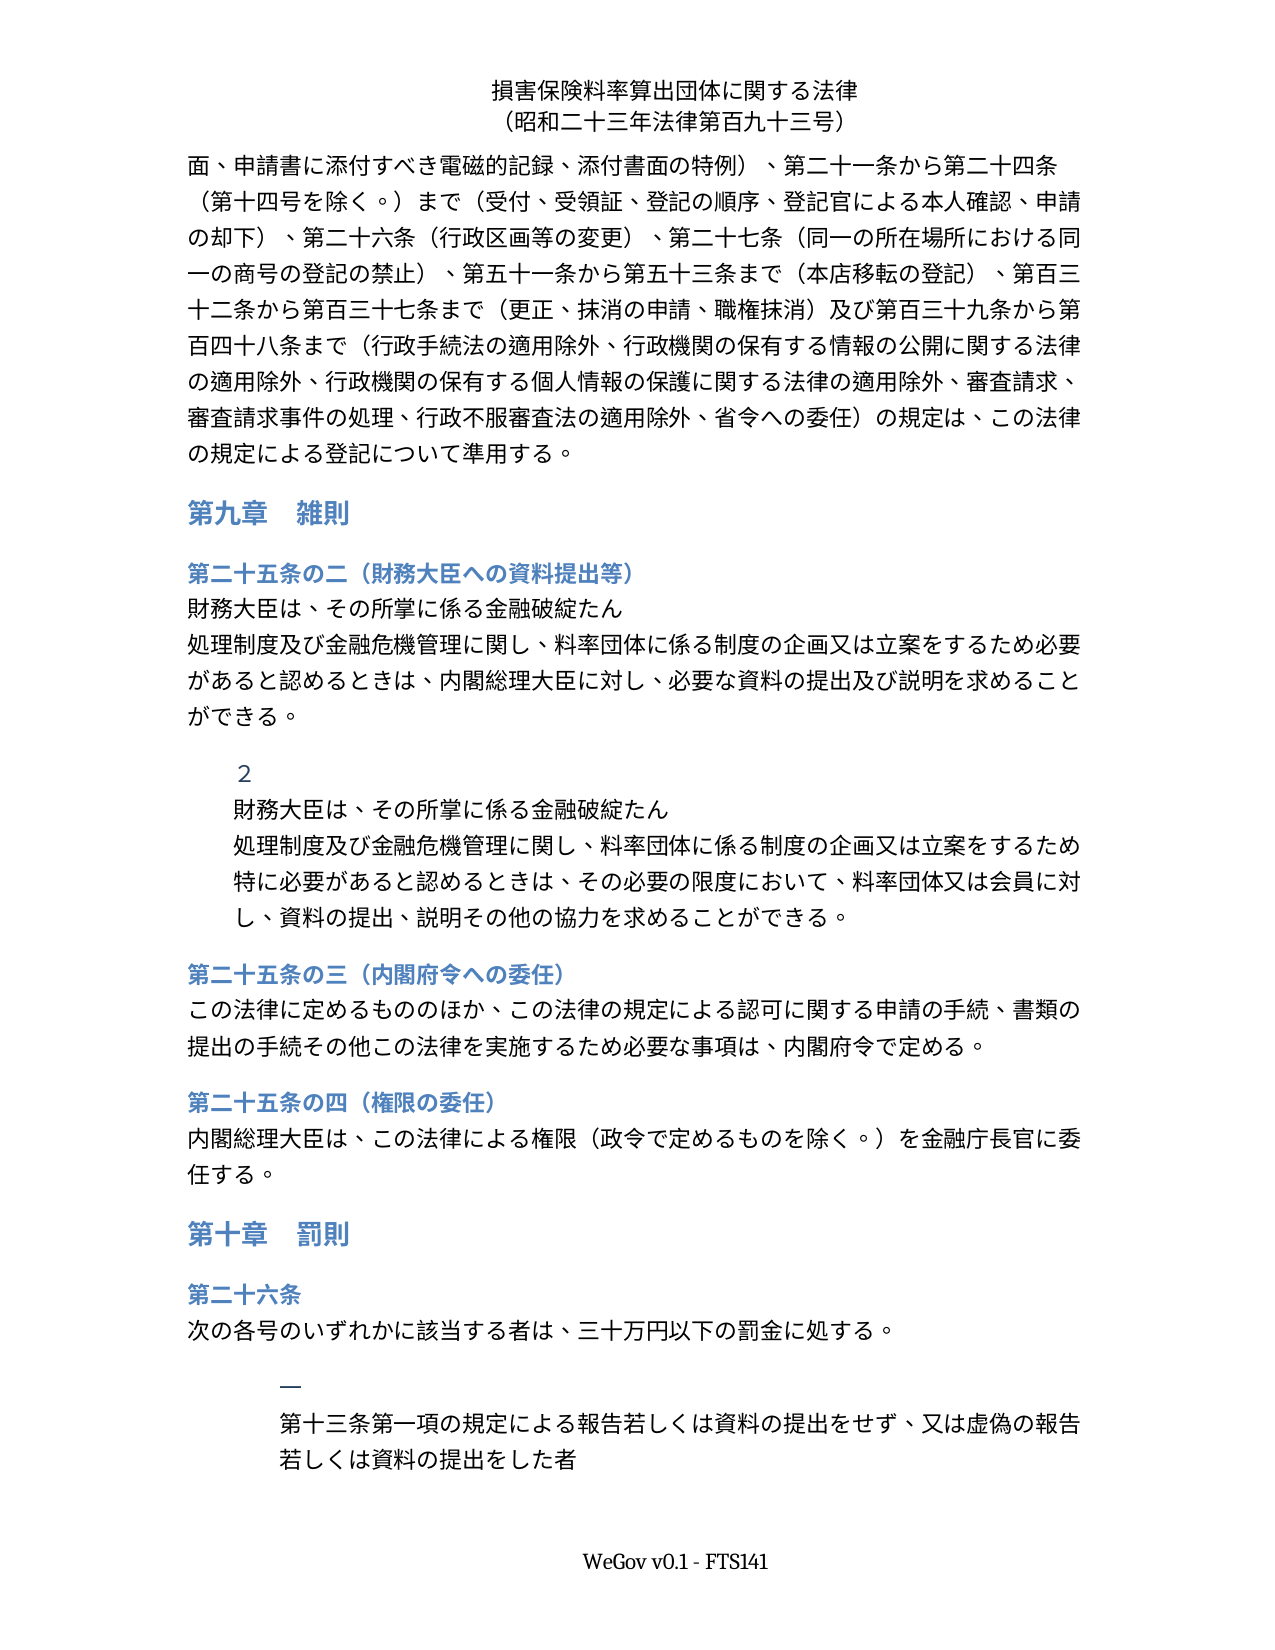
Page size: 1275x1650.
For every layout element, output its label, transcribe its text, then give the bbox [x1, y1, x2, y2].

text 内閣総理大臣は、この法律による権限（政令で定めるものを除く。）を金融庁長官に委任する。 [187, 1123, 1087, 1190]
text 財務大臣は、その所掌に係る金融破綻たん 処理制度及び金融危機管理に関し、料率団体に係る制度の企画又は立案をするため特に必要があると認めるときは、その必要の限度において、料率団体又は会員に対し、資料の提出、説明その他の協力を求めることができる。 [233, 794, 1087, 933]
subtitle 一 [279, 1372, 1087, 1403]
text この法律に定めるもののほか、この法律の規定による認可に関する申請の手続、書類の提出の手続その他この法律を実施するため必要な事項は、内閣府令で定める。 [187, 994, 1087, 1062]
subtitle 第九章 雑則 [187, 494, 1087, 531]
text 次の各号のいずれかに該当する者は、三十万円以下の罰金に処する。 [187, 1315, 1087, 1346]
text 財務大臣は、その所掌に係る金融破綻たん 処理制度及び金融危機管理に関し、料率団体に係る制度の企画又は立案をするため必要があると認めるときは、内閣総理大臣に対し、必要な資料の提出及び説明を求めることができる。 [187, 593, 1087, 732]
subtitle 第二十五条の三（内閣府令への委任） [187, 958, 1087, 990]
subtitle 第十章 罰則 [187, 1216, 1087, 1253]
text 第十三条第一項の規定による報告若しくは資料の提出をせず、又は虚偽の報告若しくは資料の提出をした者 [279, 1408, 1087, 1475]
subtitle ２ [233, 758, 1087, 789]
subtitle 第二十五条の二（財務大臣への資料提出等） [187, 557, 1087, 589]
subtitle 第二十五条の四（権限の委任） [187, 1087, 1087, 1118]
subtitle 第二十六条 [187, 1279, 1087, 1310]
